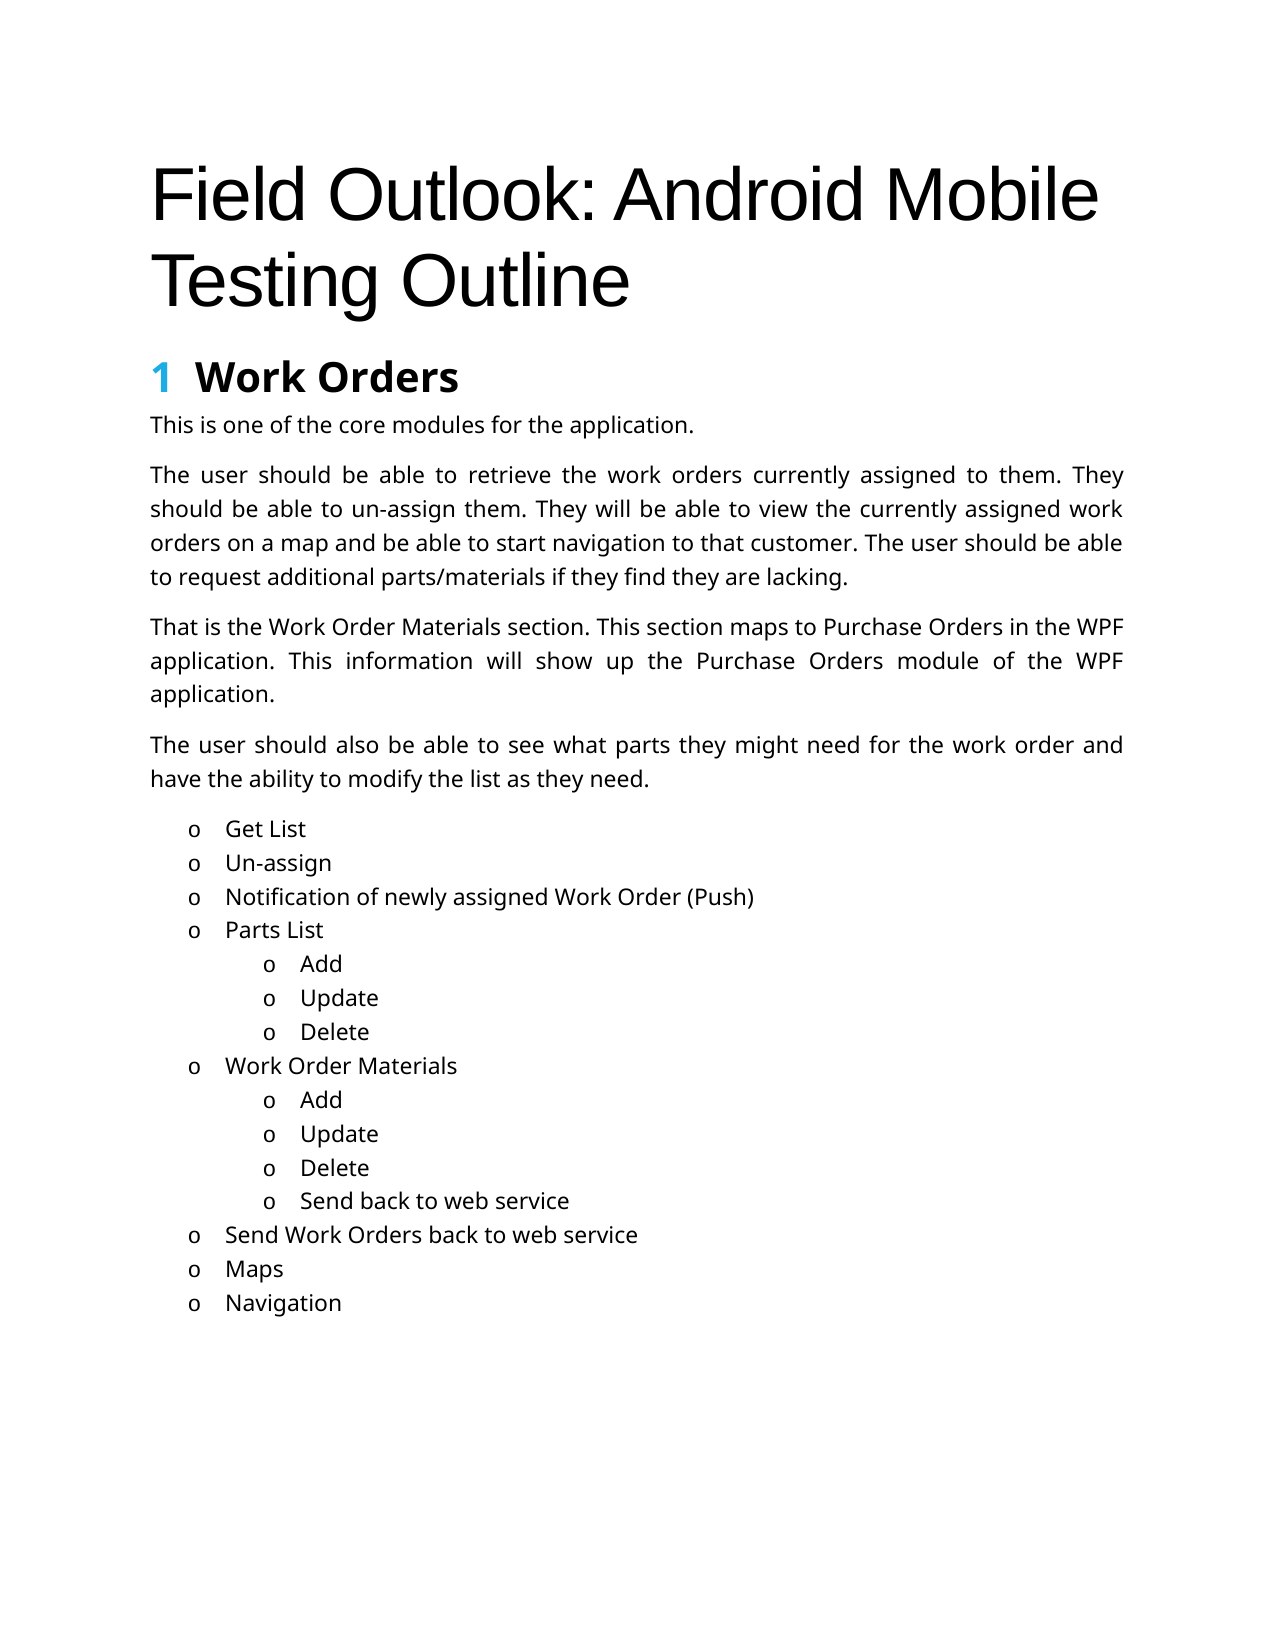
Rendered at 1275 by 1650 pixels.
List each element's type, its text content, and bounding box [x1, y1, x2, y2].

list Send Work Orders back to web service [187, 1219, 1125, 1251]
list Delete [262, 1016, 1125, 1047]
list Navigation [187, 1287, 1125, 1318]
list Maps [187, 1253, 1125, 1284]
list Send back to web service [262, 1185, 1125, 1217]
list Un-assign [187, 847, 1125, 878]
text That is the Work Order Materials section. This section maps to Purchase Orders in the WPF application. This information will show up the Purchase Orders module of the WPF application. [150, 611, 1125, 709]
list Work Order Materials [187, 1050, 1125, 1081]
text The user should also be able to see what parts they might need for the work order and have the ability to modify the list as they need. [150, 729, 1125, 794]
text This is one of the core modules for the application. [150, 409, 1125, 440]
list Notification of newly assigned Work Order (Push) [187, 881, 1125, 912]
list Delete [262, 1151, 1125, 1183]
text The user should be able to retrieve the work orders currently assigned to them. They should be able to un-assign them. They will be able to view the currently assigned work orders on a map and be able to start navigation to that customer. The user should be able to request additional parts/materials if they find they are lacking. [150, 459, 1125, 592]
list Get List [187, 813, 1125, 844]
title Field Outlook: Android Mobile Testing Outline [150, 150, 1125, 322]
list Add [262, 1084, 1125, 1115]
list Add [262, 948, 1125, 980]
list Update [262, 982, 1125, 1013]
list Update [262, 1118, 1125, 1149]
list Parts List [187, 914, 1125, 946]
subtitle Work Orders [150, 347, 1125, 404]
